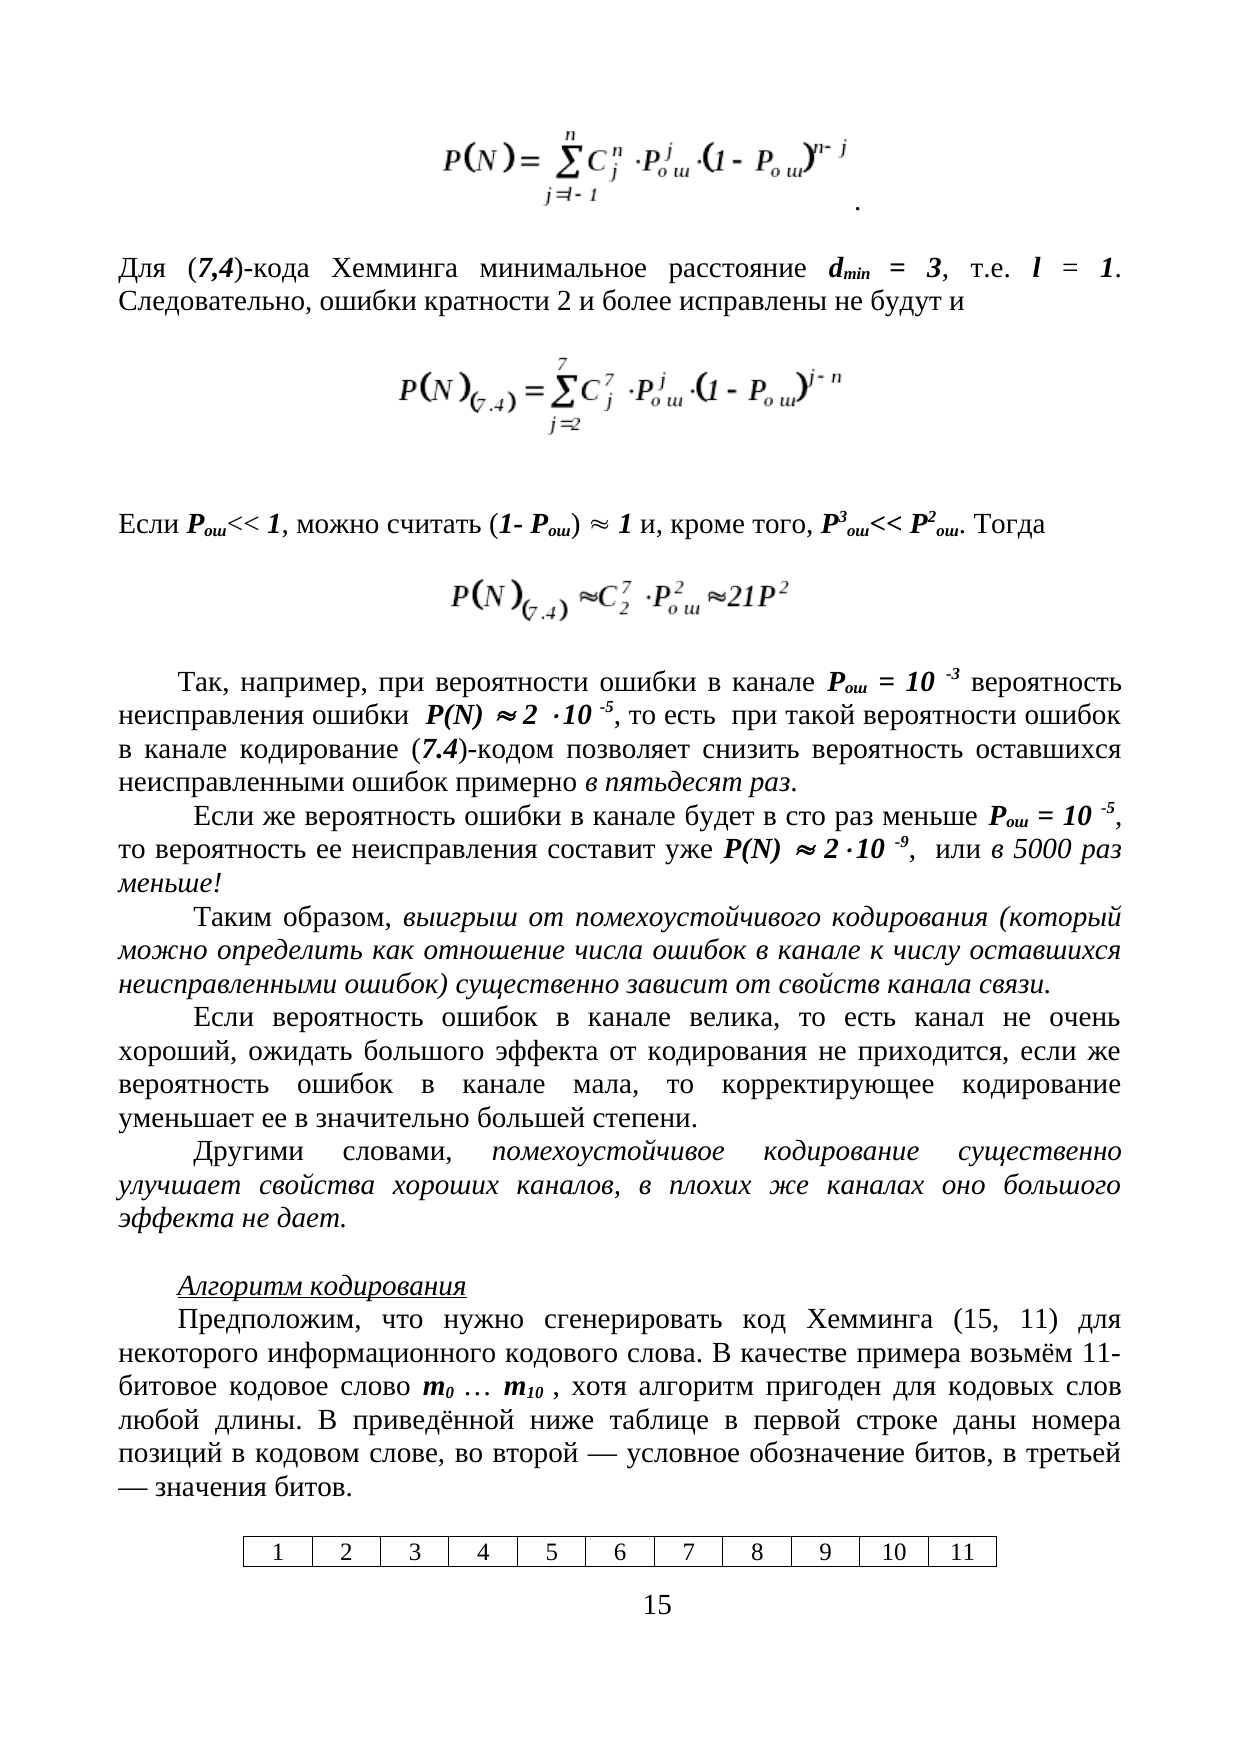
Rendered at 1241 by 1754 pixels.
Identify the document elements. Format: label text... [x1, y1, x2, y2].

table_header 5 [518, 1537, 585, 1566]
text Алгоритм кодирования [118, 1268, 1122, 1301]
text Предположим, что нужно сгенерировать код Хемминга (15, 11) для некоторого информационного кодового слова. В качестве примера возьмём 11-битовое кодовое слово m0 … m10 , хотя алгоритм пригоден для кодовых слов любой длины. В приведённой ниже таблице в первой строке даны номера позиций в кодовом слове, во второй — условное обозначение битов, в третьей — значения битов. [118, 1301, 1122, 1502]
text Для (7,4)-кода Хемминга минимальное расстояние dmin = 3, т.е. l = 1. Следовательно, ошибки кратности 2 и более исправлены не будут и [118, 250, 1122, 317]
table_header 2 [313, 1537, 380, 1566]
table_header 8 [723, 1537, 791, 1566]
table_header 11 [929, 1537, 996, 1566]
text Так, например, при вероятности ошибки в канале Рош = 10 -3 вероятность неисправления ошибки Р(N) 2 10 -5, то есть при такой вероятности ошибок в канале кодирование (7.4)-кодом позволяет снизить вероятность оставшихся неисправленными ошибок примерно в пятьдесят раз. [118, 664, 1122, 798]
table_header 1 [244, 1537, 312, 1566]
table_header 10 [860, 1537, 928, 1566]
table_header 6 [586, 1537, 654, 1566]
table_header 4 [449, 1537, 517, 1566]
text . [118, 121, 1122, 216]
text Другими словами, помехоустойчивое кодирование существенно улучшает свойства хороших каналов, в плохих же каналах оно большого эффекта не дает. [118, 1133, 1122, 1234]
text Если же вероятность ошибки в канале будет в сто раз меньше Рош = 10 -5, то вероятность ее неисправления составит уже Р(N) 210 -9, или в 5000 раз меньше! [118, 798, 1122, 899]
table_header 9 [792, 1537, 859, 1566]
text Если вероятность ошибок в канале велика, то есть канал не очень хороший, ожидать большого эффекта от кодирования не приходится, если же вероятность ошибок в канале мала, то корректирующее кодирование уменьшает ее в значительно большей степени. [118, 999, 1122, 1133]
text Если Рош<< 1, можно считать (1- Рош) 1 и, кроме того, Р3ош<< Р2ош. Тогда [118, 507, 1122, 540]
table_header 7 [655, 1537, 722, 1566]
table_header 3 [381, 1537, 448, 1566]
text Таким образом, выигрыш от помехоустойчивого кодирования (который можно определить как отношение числа ошибок в канале к числу оставшихся неисправленными ошибок) существенно зависит от свойств канала связи. [118, 899, 1122, 999]
